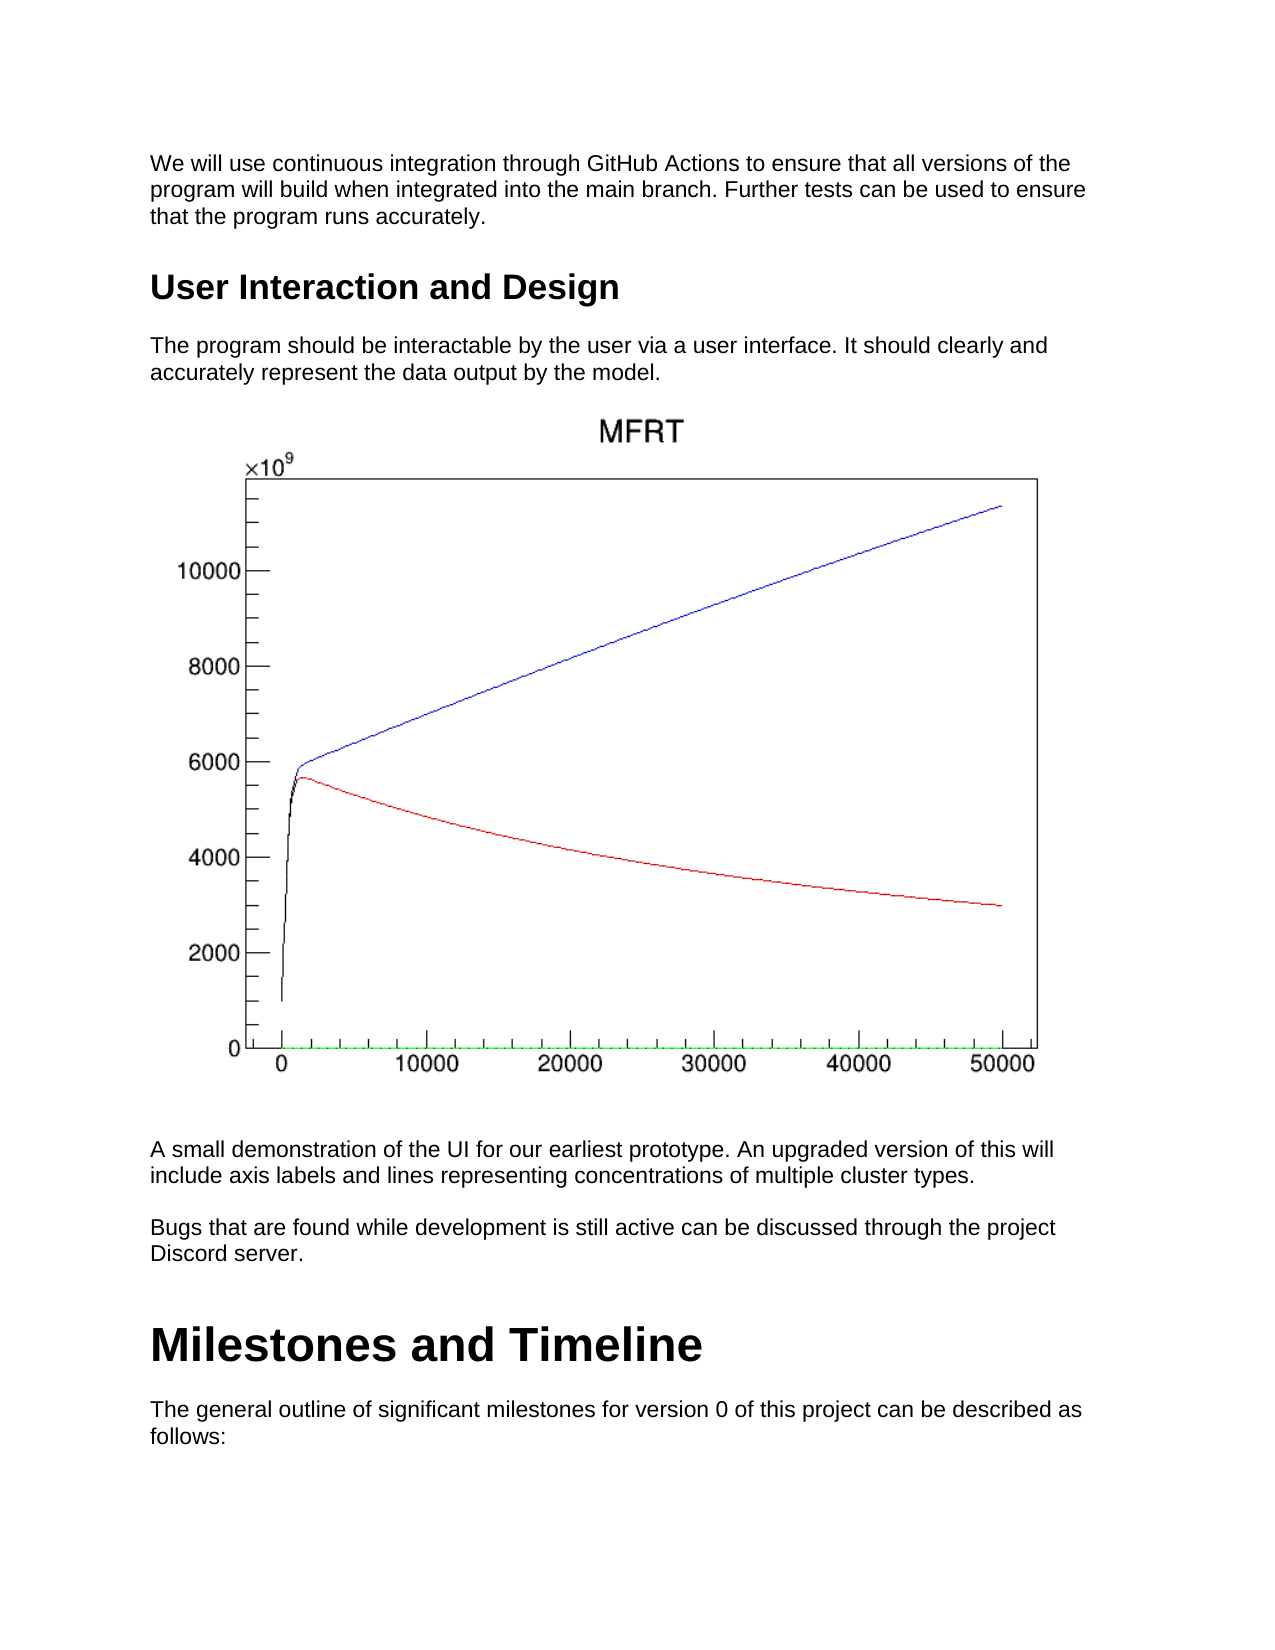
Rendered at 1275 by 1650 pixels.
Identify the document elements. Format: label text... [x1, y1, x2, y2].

text We will use continuous integration through GitHub Actions to ensure that all versions of the program will build when integrated into the main branch. Further tests can be used to ensure that the program runs accurately. [150, 150, 1125, 229]
text A small demonstration of the UI for our earliest prototype. An upgraded version of this will include axis labels and lines representing concentrations of multiple cluster types. [150, 1136, 1125, 1188]
picture [150, 410, 1131, 1111]
text The general outline of significant milestones for version 0 of this project can be described as follows: [150, 1396, 1125, 1449]
text The program should be interactable by the user via a user interface. It should clearly and accurately represent the data output by the model. [150, 332, 1125, 385]
text Bugs that are found while development is still active can be discussed through the project Discord server. [150, 1213, 1125, 1266]
subtitle User Interaction and Design [150, 267, 1125, 307]
subtitle Milestones and Timeline [150, 1316, 1125, 1371]
